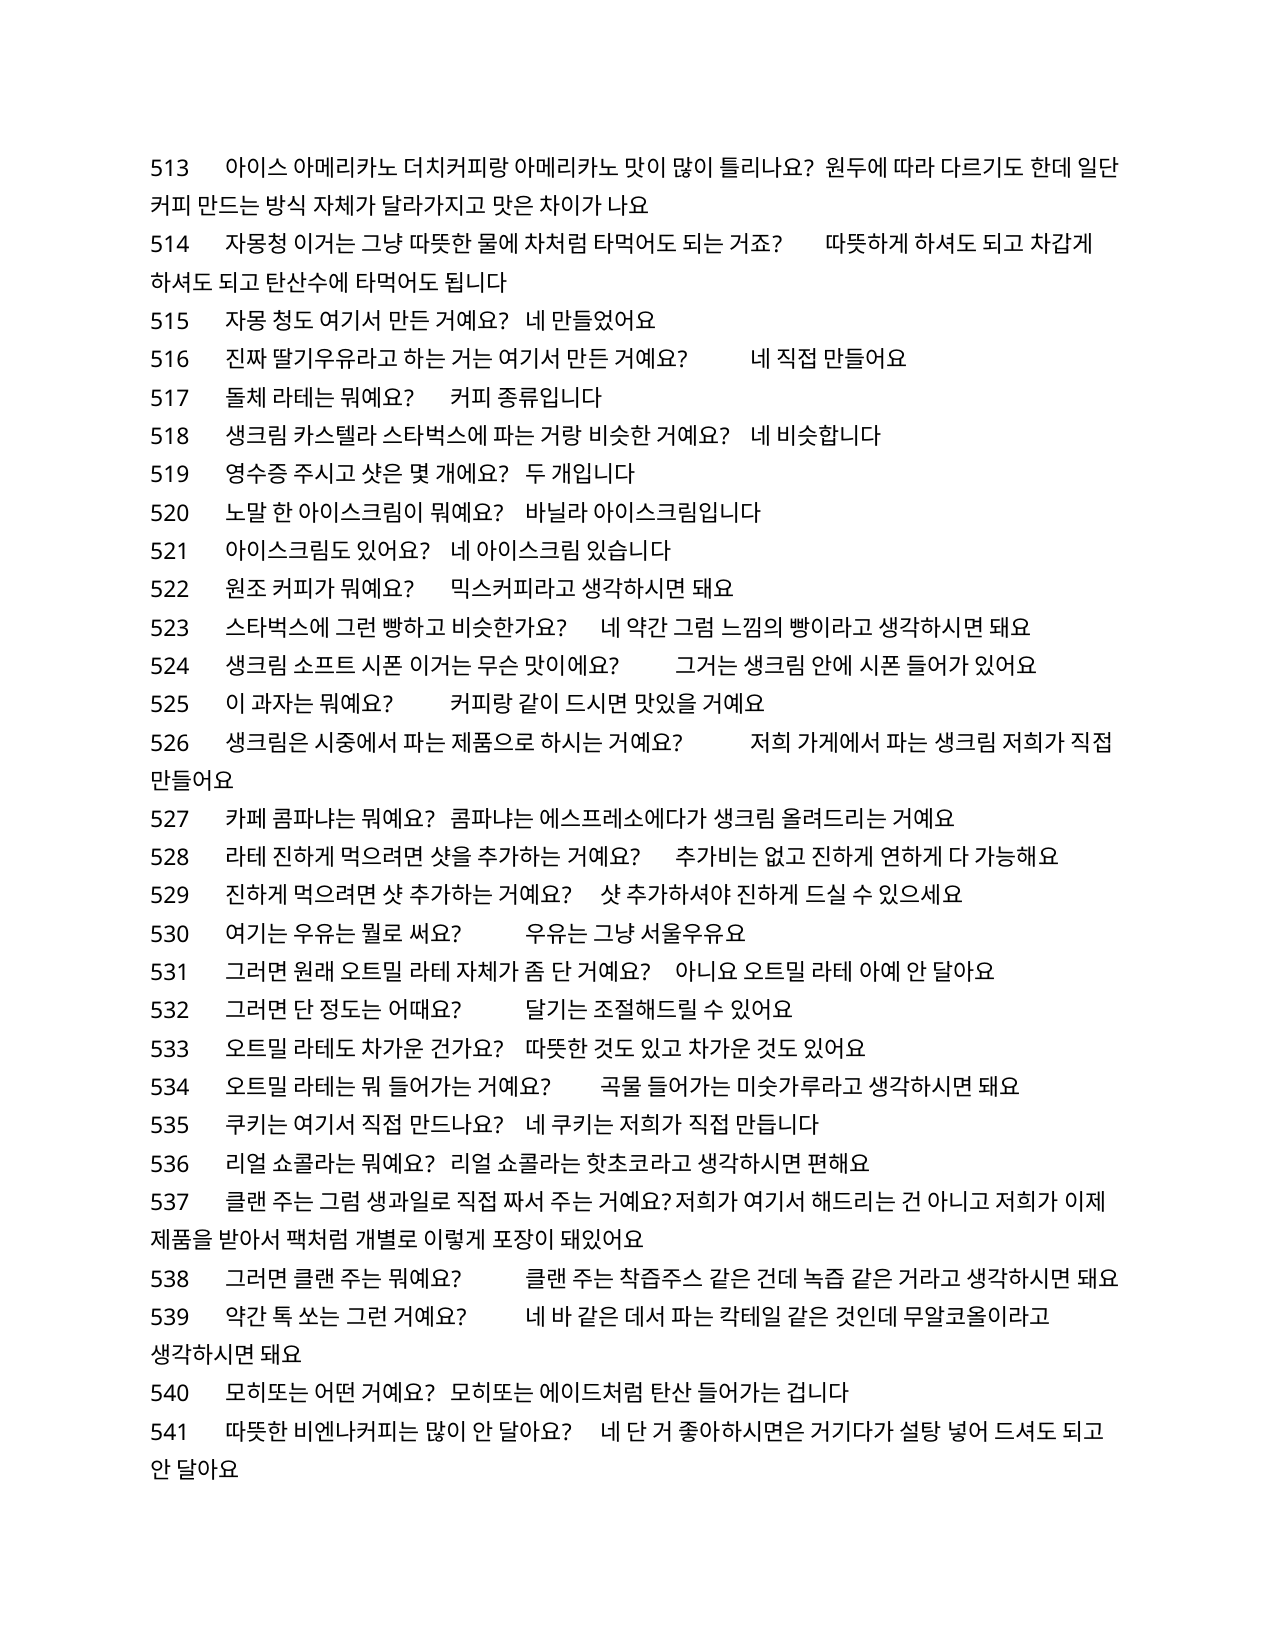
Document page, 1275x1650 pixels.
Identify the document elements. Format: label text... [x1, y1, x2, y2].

text 513 아이스 아메리카노 더치커피랑 아메리카노 맛이 많이 틀리나요? 원두에 따라 다르기도 한데 일단 커피 만드는 방식 자체가 달라가지고 맛은 차이가 나요 [150, 150, 1125, 221]
text 524 생크림 소프트 시폰 이거는 무슨 맛이에요? 그거는 생크림 안에 시폰 들어가 있어요 [150, 648, 1125, 681]
text 522 원조 커피가 뭐예요? 믹스커피라고 생각하시면 돼요 [150, 571, 1125, 604]
text 534 오트밀 라테는 뭐 들어가는 거예요? 곡물 들어가는 미숫가루라고 생각하시면 돼요 [150, 1069, 1125, 1102]
text 526 생크림은 시중에서 파는 제품으로 하시는 거예요? 저희 가게에서 파는 생크림 저희가 직접 만들어요 [150, 724, 1125, 796]
text 525 이 과자는 뭐예요? 커피랑 같이 드시면 맛있을 거예요 [150, 686, 1125, 719]
text 541 따뜻한 비엔나커피는 많이 안 달아요? 네 단 거 좋아하시면은 거기다가 설탕 넣어 드셔도 되고 안 달아요 [150, 1413, 1125, 1485]
text 529 진하게 먹으려면 샷 추가하는 거예요? 샷 추가하셔야 진하게 드실 수 있으세요 [150, 877, 1125, 911]
text 517 돌체 라테는 뭐예요? 커피 종류입니다 [150, 379, 1125, 413]
text 539 약간 톡 쏘는 그런 거예요? 네 바 같은 데서 파는 칵테일 같은 것인데 무알코올이라고 생각하시면 돼요 [150, 1299, 1125, 1370]
text 520 노말 한 아이스크림이 뭐예요? 바닐라 아이스크림입니다 [150, 494, 1125, 528]
text 518 생크림 카스텔라 스타벅스에 파는 거랑 비슷한 거예요? 네 비슷합니다 [150, 418, 1125, 451]
text 537 클랜 주는 그럼 생과일로 직접 짜서 주는 거예요? 저희가 여기서 해드리는 건 아니고 저희가 이제 제품을 받아서 팩처럼 개별로 이렇게 포장이 돼있어요 [150, 1184, 1125, 1256]
text 519 영수증 주시고 샷은 몇 개에요? 두 개입니다 [150, 456, 1125, 489]
text 528 라테 진하게 먹으려면 샷을 추가하는 거예요? 추가비는 없고 진하게 연하게 다 가능해요 [150, 839, 1125, 872]
text 514 자몽청 이거는 그냥 따뜻한 물에 차처럼 타먹어도 되는 거죠? 따뜻하게 하셔도 되고 차갑게 하셔도 되고 탄산수에 타먹어도 됩니다 [150, 226, 1125, 298]
text 530 여기는 우유는 뭘로 써요? 우유는 그냥 서울우유요 [150, 916, 1125, 949]
text 540 모히또는 어떤 거예요? 모히또는 에이드처럼 탄산 들어가는 겁니다 [150, 1375, 1125, 1408]
text 536 리얼 쇼콜라는 뭐예요? 리얼 쇼콜라는 핫초코라고 생각하시면 편해요 [150, 1146, 1125, 1179]
text 531 그러면 원래 오트밀 라테 자체가 좀 단 거예요? 아니요 오트밀 라테 아예 안 달아요 [150, 954, 1125, 987]
text 535 쿠키는 여기서 직접 만드나요? 네 쿠키는 저희가 직접 만듭니다 [150, 1107, 1125, 1141]
text 515 자몽 청도 여기서 만든 거예요? 네 만들었어요 [150, 303, 1125, 336]
text 532 그러면 단 정도는 어때요? 달기는 조절해드릴 수 있어요 [150, 992, 1125, 1026]
text 533 오트밀 라테도 차가운 건가요? 따뜻한 것도 있고 차가운 것도 있어요 [150, 1031, 1125, 1064]
text 516 진짜 딸기우유라고 하는 거는 여기서 만든 거예요? 네 직접 만들어요 [150, 341, 1125, 374]
text 521 아이스크림도 있어요? 네 아이스크림 있습니다 [150, 533, 1125, 566]
text 538 그러면 클랜 주는 뭐예요? 클랜 주는 착즙주스 같은 건데 녹즙 같은 거라고 생각하시면 돼요 [150, 1260, 1125, 1294]
text 527 카페 콤파냐는 뭐예요? 콤파냐는 에스프레소에다가 생크림 올려드리는 거예요 [150, 801, 1125, 834]
text 523 스타벅스에 그런 빵하고 비슷한가요? 네 약간 그럼 느낌의 빵이라고 생각하시면 돼요 [150, 609, 1125, 643]
